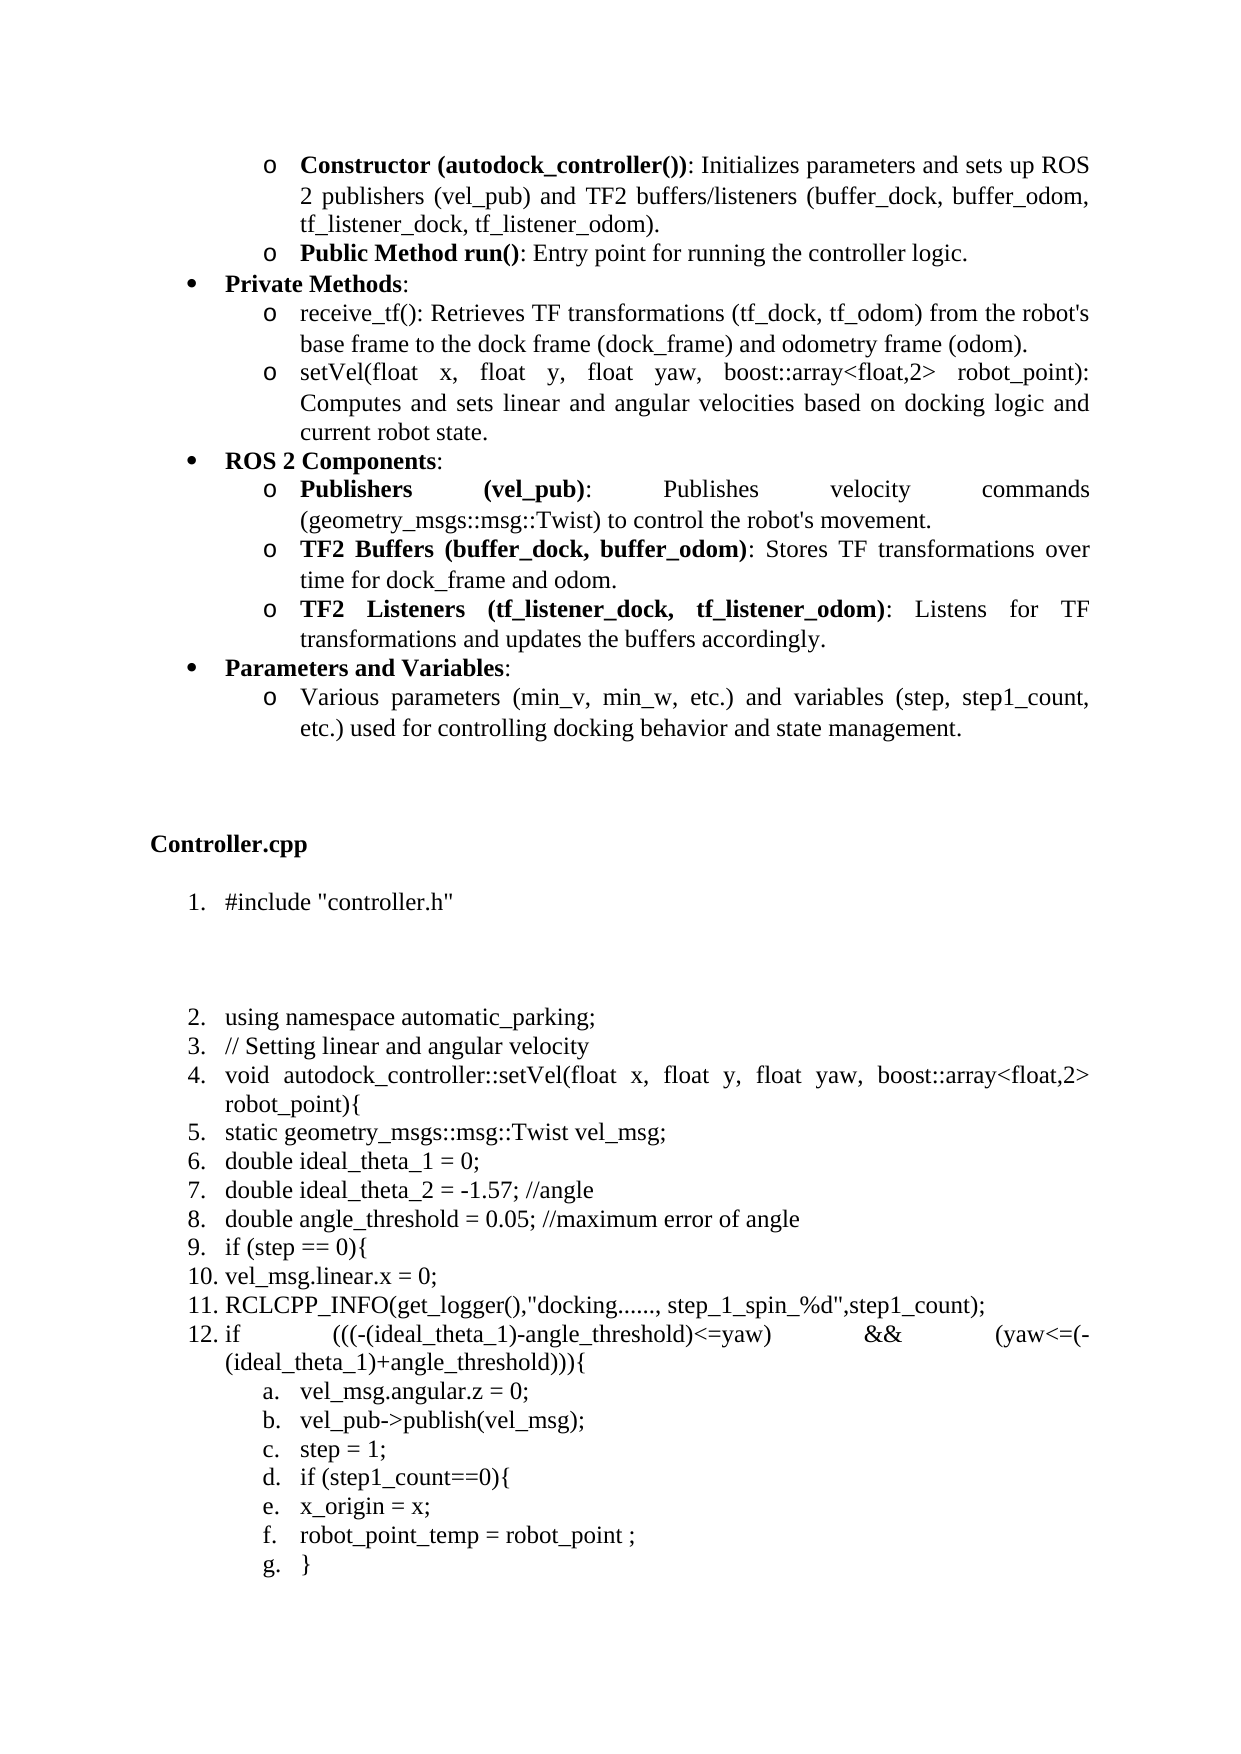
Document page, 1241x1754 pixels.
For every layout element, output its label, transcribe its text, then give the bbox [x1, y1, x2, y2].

list vel_pub->publish(vel_msg); [262, 1405, 1090, 1434]
list void autodock_controller::setVel(float x, float y, float yaw, boost::array<float,2> robot_point){ [187, 1060, 1090, 1117]
list Private Methods: [187, 269, 1090, 298]
list } [262, 1549, 1090, 1577]
list RCLCPP_INFO(get_logger(),"docking......, step_1_spin_%d",step1_count); [187, 1290, 1090, 1319]
list static geometry_msgs::msg::Twist vel_msg; [187, 1117, 1090, 1146]
list if (step == 0){ [187, 1232, 1090, 1261]
list double angle_threshold = 0.05; //maximum error of angle [187, 1204, 1090, 1232]
list #include "controller.h" [187, 887, 1090, 915]
list x_origin = x; [262, 1491, 1090, 1520]
list ROS 2 Components: [187, 446, 1090, 474]
text Controller.cpp [150, 829, 1090, 857]
list double ideal_theta_1 = 0; [187, 1146, 1090, 1175]
list robot_point_temp = robot_point ; [262, 1520, 1090, 1549]
list Publishers (vel_pub): Publishes velocity commands (geometry_msgs::msg::Twist) to control the robot's movement. [262, 474, 1090, 534]
list vel_msg.linear.x = 0; [187, 1261, 1090, 1290]
list Various parameters (min_v, min_w, etc.) and variables (step, step1_count, etc.) used for controlling docking behavior and state management. [262, 682, 1090, 742]
list // Setting linear and angular velocity [187, 1031, 1090, 1060]
list setVel(float x, float y, float yaw, boost::array<float,2> robot_point): Computes and sets linear and angular velocities based on docking logic and current robot state. [262, 357, 1090, 446]
list Constructor (autodock_controller()): Initializes parameters and sets up ROS 2 publishers (vel_pub) and TF2 buffers/listeners (buffer_dock, buffer_odom, tf_listener_dock, tf_listener_odom). [262, 150, 1090, 238]
list if (step1_count==0){ [262, 1462, 1090, 1491]
list Parameters and Variables: [187, 653, 1090, 682]
list double ideal_theta_2 = -1.57; //angle [187, 1175, 1090, 1204]
list step = 1; [262, 1434, 1090, 1462]
list TF2 Buffers (buffer_dock, buffer_odom): Stores TF transformations over time for dock_frame and odom. [262, 534, 1090, 594]
list Public Method run(): Entry point for running the controller logic. [262, 238, 1090, 269]
list using namespace automatic_parking; [187, 1002, 1090, 1031]
list TF2 Listeners (tf_listener_dock, tf_listener_odom): Listens for TF transformations and updates the buffers accordingly. [262, 594, 1090, 653]
list receive_tf(): Retrieves TF transformations (tf_dock, tf_odom) from the robot's base frame to the dock frame (dock_frame) and odometry frame (odom). [262, 298, 1090, 357]
list vel_msg.angular.z = 0; [262, 1376, 1090, 1405]
list if (((-(ideal_theta_1)-angle_threshold)<=yaw) && (yaw<=(-(ideal_theta_1)+angle_threshold))){ [187, 1319, 1090, 1376]
